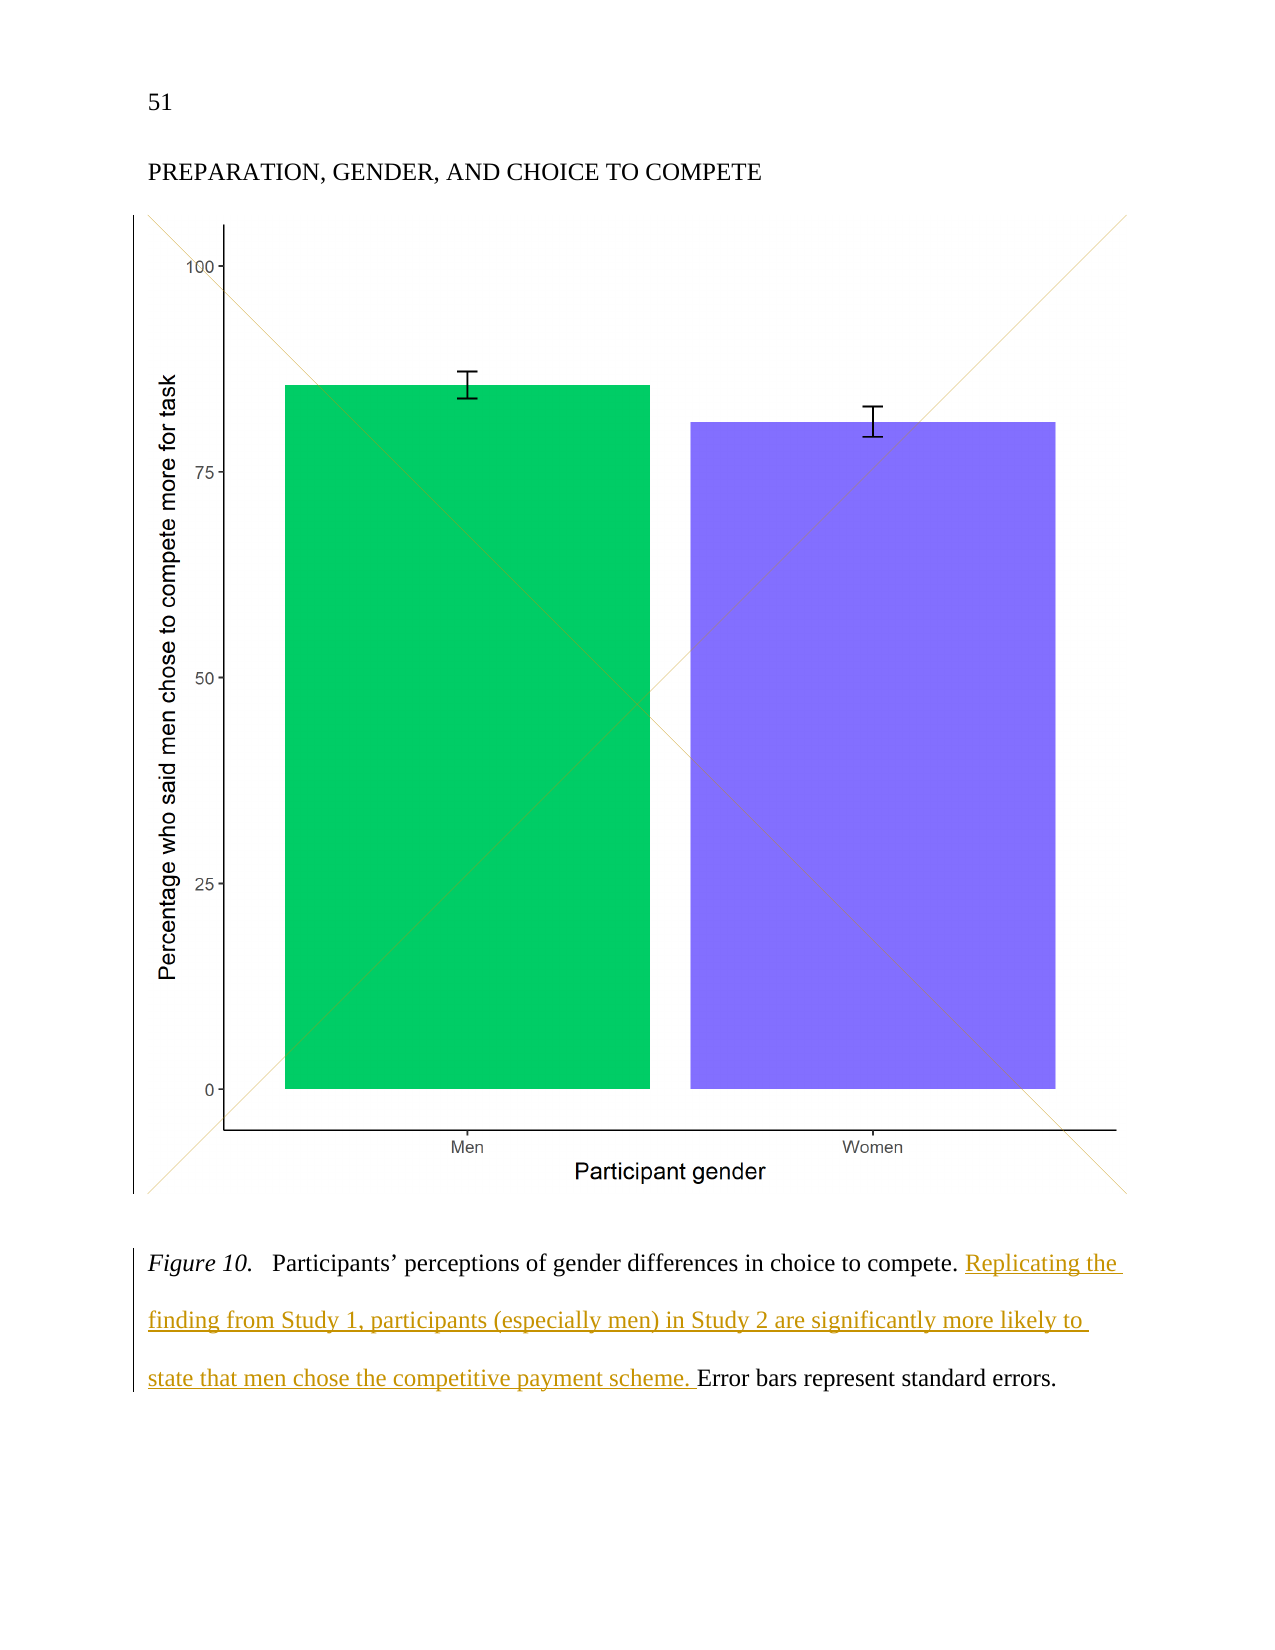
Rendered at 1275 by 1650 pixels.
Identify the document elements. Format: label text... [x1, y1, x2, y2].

text Figure 10. Participants’ perceptions of gender differences in choice to compete. Error bars represent standard errors. [148, 1248, 1127, 1392]
picture [149, 706, 1125, 1194]
picture [149, 215, 1125, 703]
picture [638, 216, 1127, 1193]
picture [147, 216, 636, 1193]
